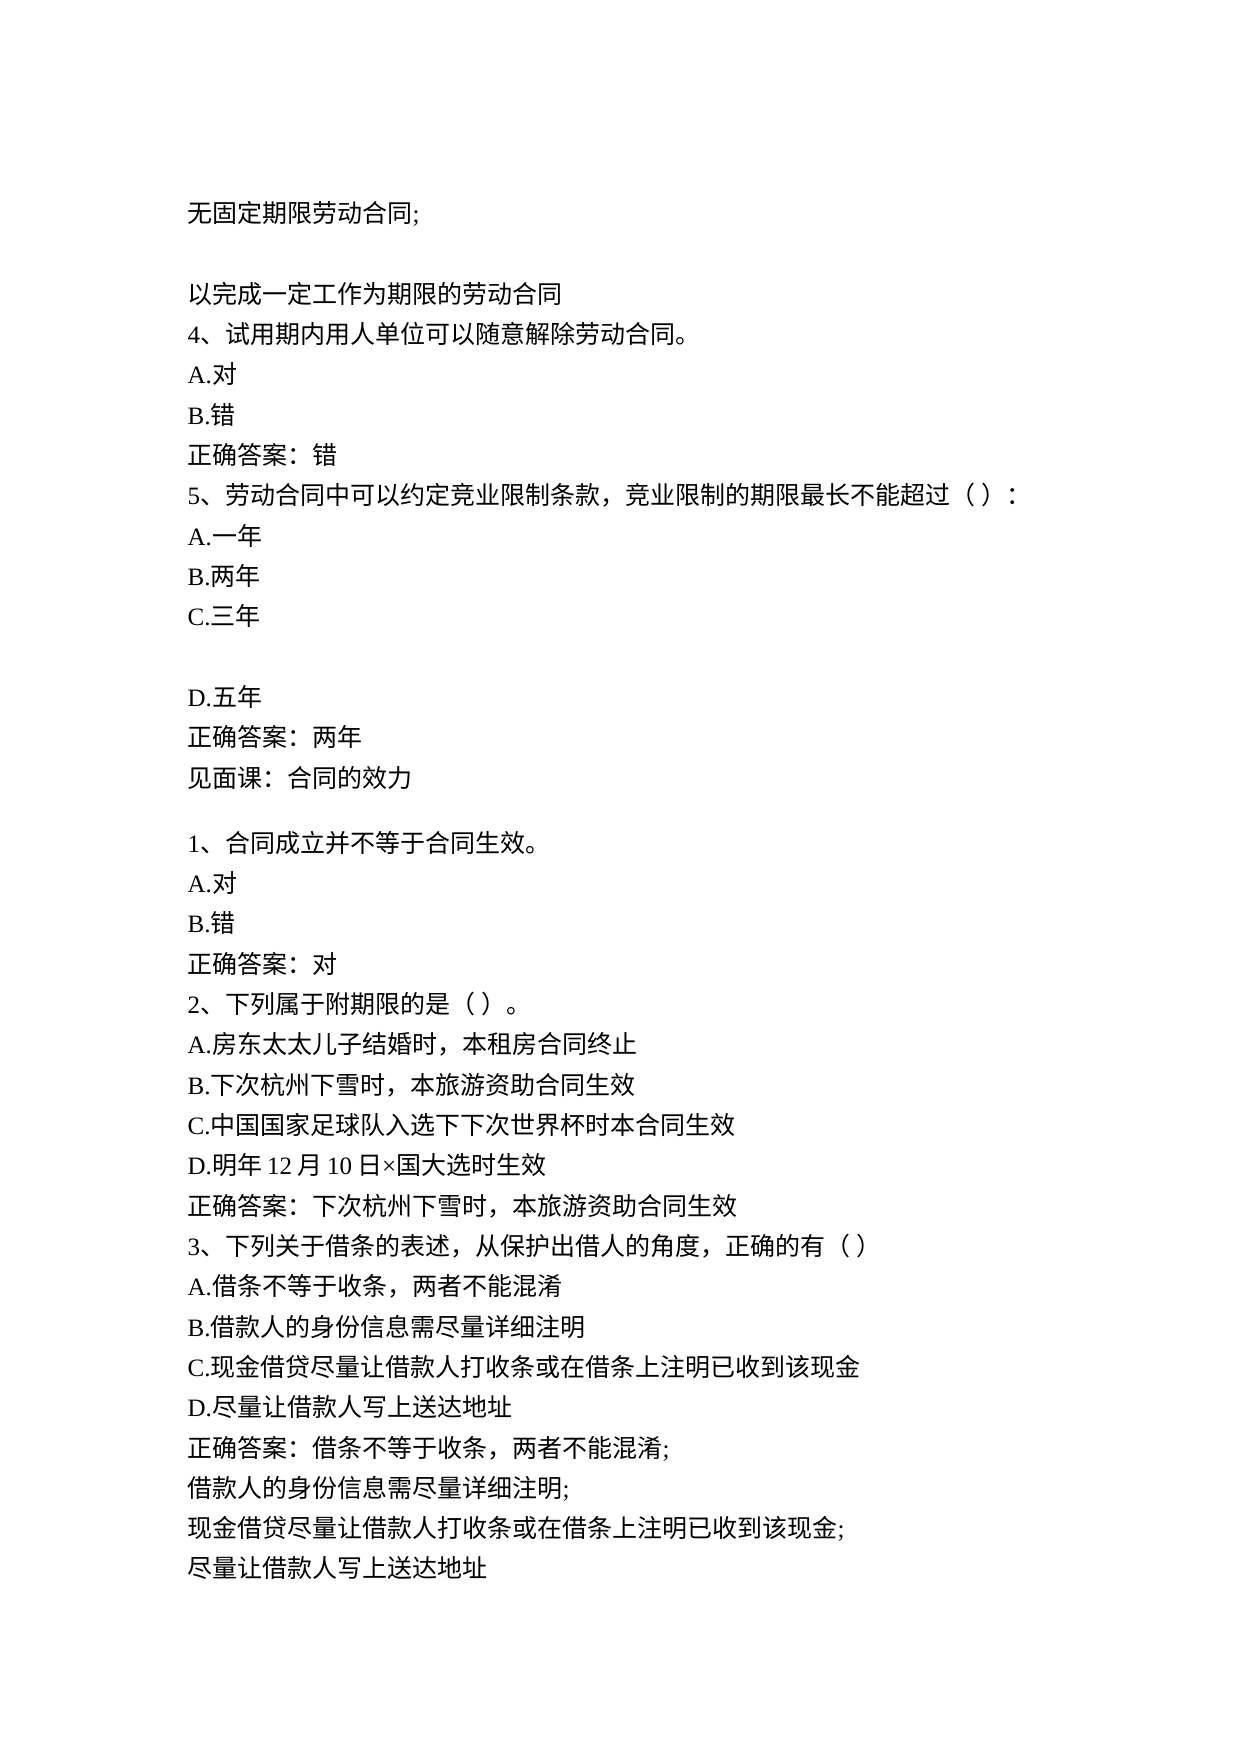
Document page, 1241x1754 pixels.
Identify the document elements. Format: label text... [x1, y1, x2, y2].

text 2、下列属于附期限的是（ ）。 [187, 983, 1053, 1023]
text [187, 151, 1053, 796]
text A.房东太太儿子结婚时，本租房合同终止 [187, 1023, 1053, 1063]
text 尽量让借款人写上送达地址 [187, 1547, 1053, 1587]
text B.下次杭州下雪时，本旅游资助合同生效 [187, 1063, 1053, 1103]
text B.错 [187, 902, 1053, 942]
text C.中国国家足球队入选下下次世界杯时本合同生效 [187, 1103, 1053, 1144]
text 现金借贷尽量让借款人打收条或在借条上注明已收到该现金; [187, 1507, 1053, 1547]
text D.明年12月10日×国大选时生效 [187, 1144, 1053, 1184]
text 借款人的身份信息需尽量详细注明; [187, 1466, 1053, 1507]
text D.尽量让借款人写上送达地址 [187, 1386, 1053, 1426]
text A.对 [187, 862, 1053, 902]
text 1、合同成立并不等于合同生效。 [187, 821, 1053, 862]
text 正确答案：借条不等于收条，两者不能混淆; [187, 1426, 1053, 1466]
text 3、下列关于借条的表述，从保护出借人的角度，正确的有（ ） [187, 1224, 1053, 1265]
text 正确答案：对 [187, 942, 1053, 983]
text 正确答案：下次杭州下雪时，本旅游资助合同生效 [187, 1184, 1053, 1224]
text B.借款人的身份信息需尽量详细注明 [187, 1305, 1053, 1345]
text A.借条不等于收条，两者不能混淆 [187, 1265, 1053, 1305]
text C.现金借贷尽量让借款人打收条或在借条上注明已收到该现金 [187, 1345, 1053, 1386]
